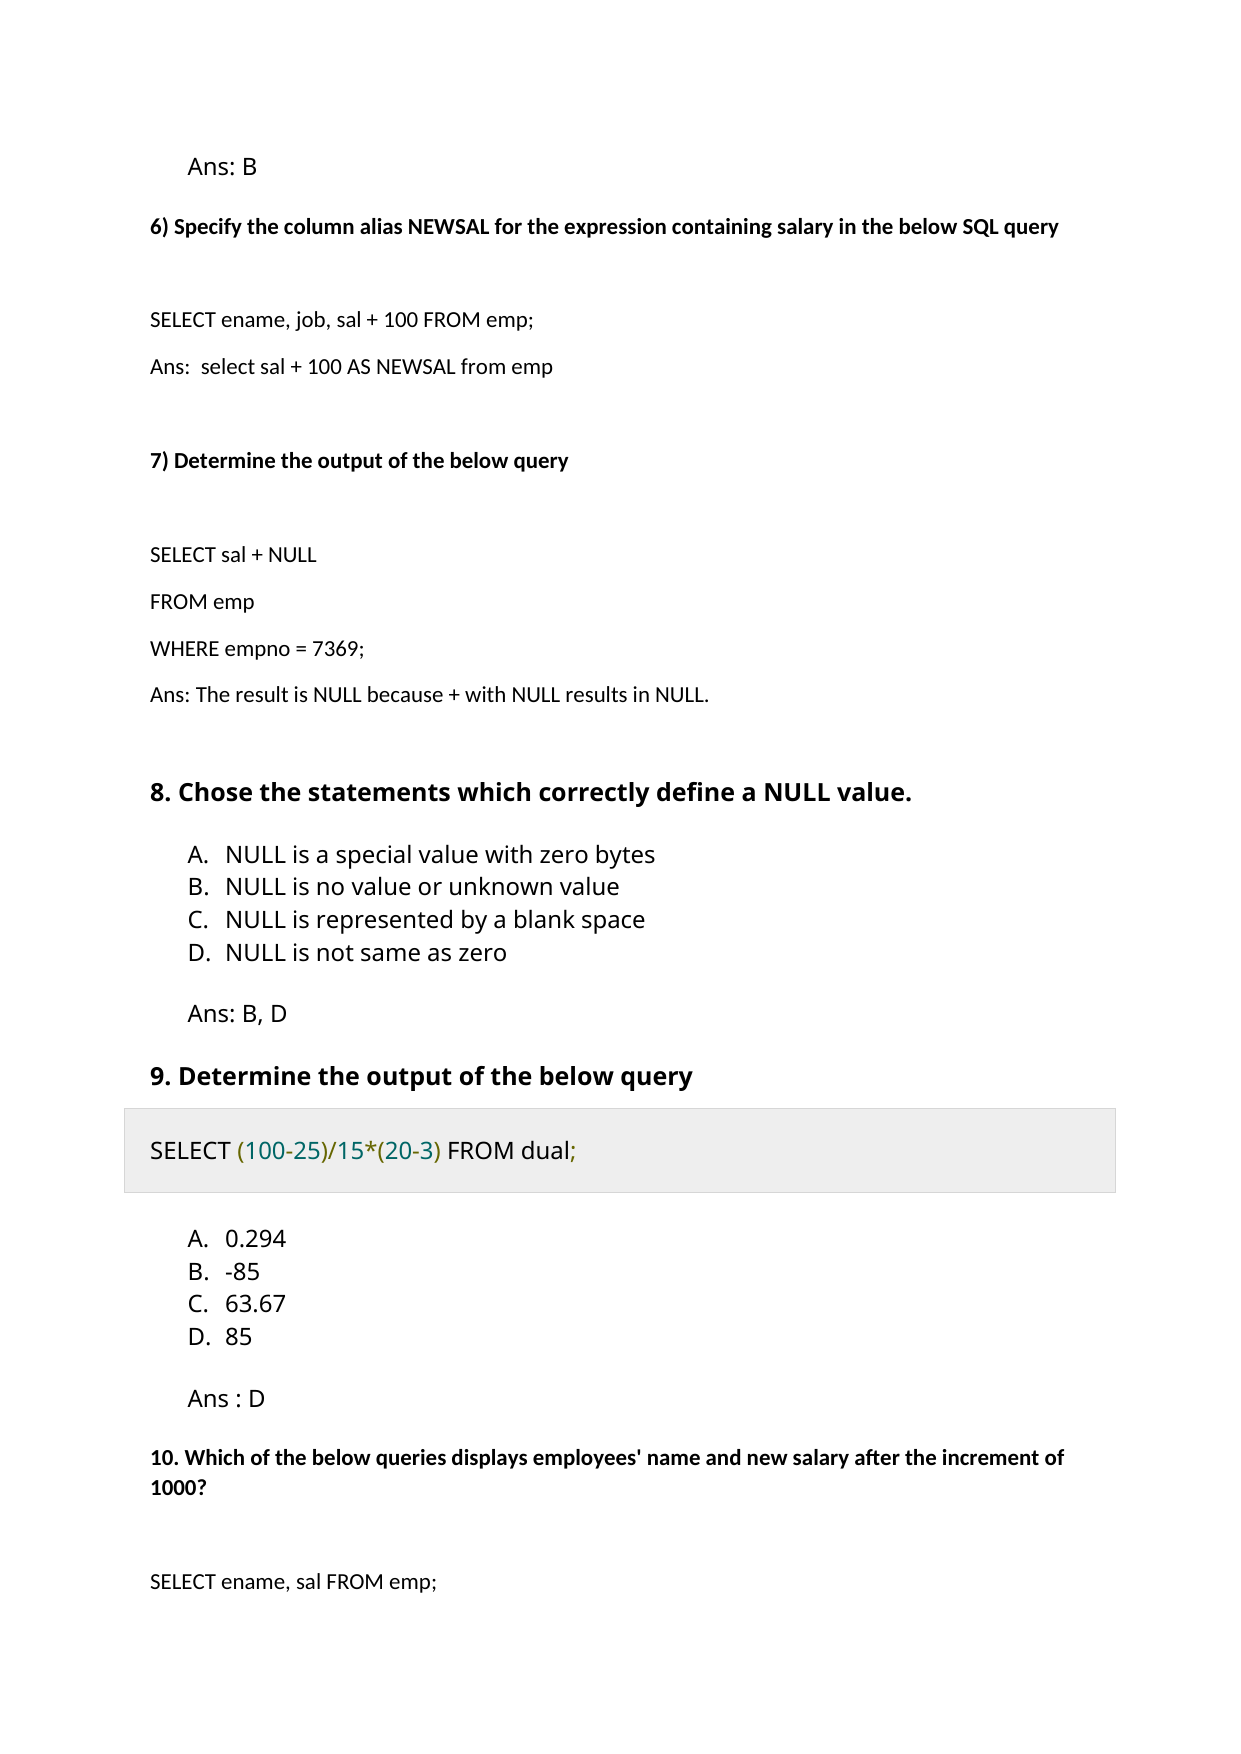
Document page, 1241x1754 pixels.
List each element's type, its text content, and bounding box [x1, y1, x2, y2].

text 7) Determine the output of the below query [150, 446, 1090, 474]
text SELECT ename, sal FROM emp; [150, 1567, 1090, 1595]
text SELECT ename, job, sal + 100 FROM emp; [150, 306, 1090, 333]
text WHERE empno = 7369; [150, 634, 1090, 662]
list 0.294 [187, 1222, 1090, 1254]
text Ans : D [187, 1381, 1090, 1414]
text FROM emp [150, 587, 1090, 615]
list 85 [187, 1319, 1090, 1352]
text 6) Specify the column alias NEWSAL for the expression containing salary in the below SQL query [150, 212, 1090, 240]
list NULL is a special value with zero bytes [187, 837, 1090, 870]
text 8. Chose the statements which correctly define a NULL value. [150, 774, 1090, 808]
list NULL is no value or unknown value [187, 870, 1090, 903]
text 10. Which of the below queries displays employees' name and new salary after the increment of 1000? [150, 1443, 1090, 1501]
text Ans: B, D [187, 997, 1090, 1030]
list -85 [187, 1254, 1090, 1287]
text Ans: The result is NULL because + with NULL results in NULL. [150, 681, 1090, 708]
text Ans: B [187, 150, 1090, 183]
text 9. Determine the output of the below query [150, 1059, 1090, 1093]
list NULL is not same as zero [187, 935, 1090, 968]
text Ans: select sal + 100 AS NEWSAL from emp [150, 352, 1090, 380]
list 63.67 [187, 1287, 1090, 1319]
text SELECT (100-25)/15*(20-3) FROM dual; [125, 1109, 1115, 1192]
text SELECT sal + NULL [150, 540, 1090, 568]
list NULL is represented by a blank space [187, 903, 1090, 935]
